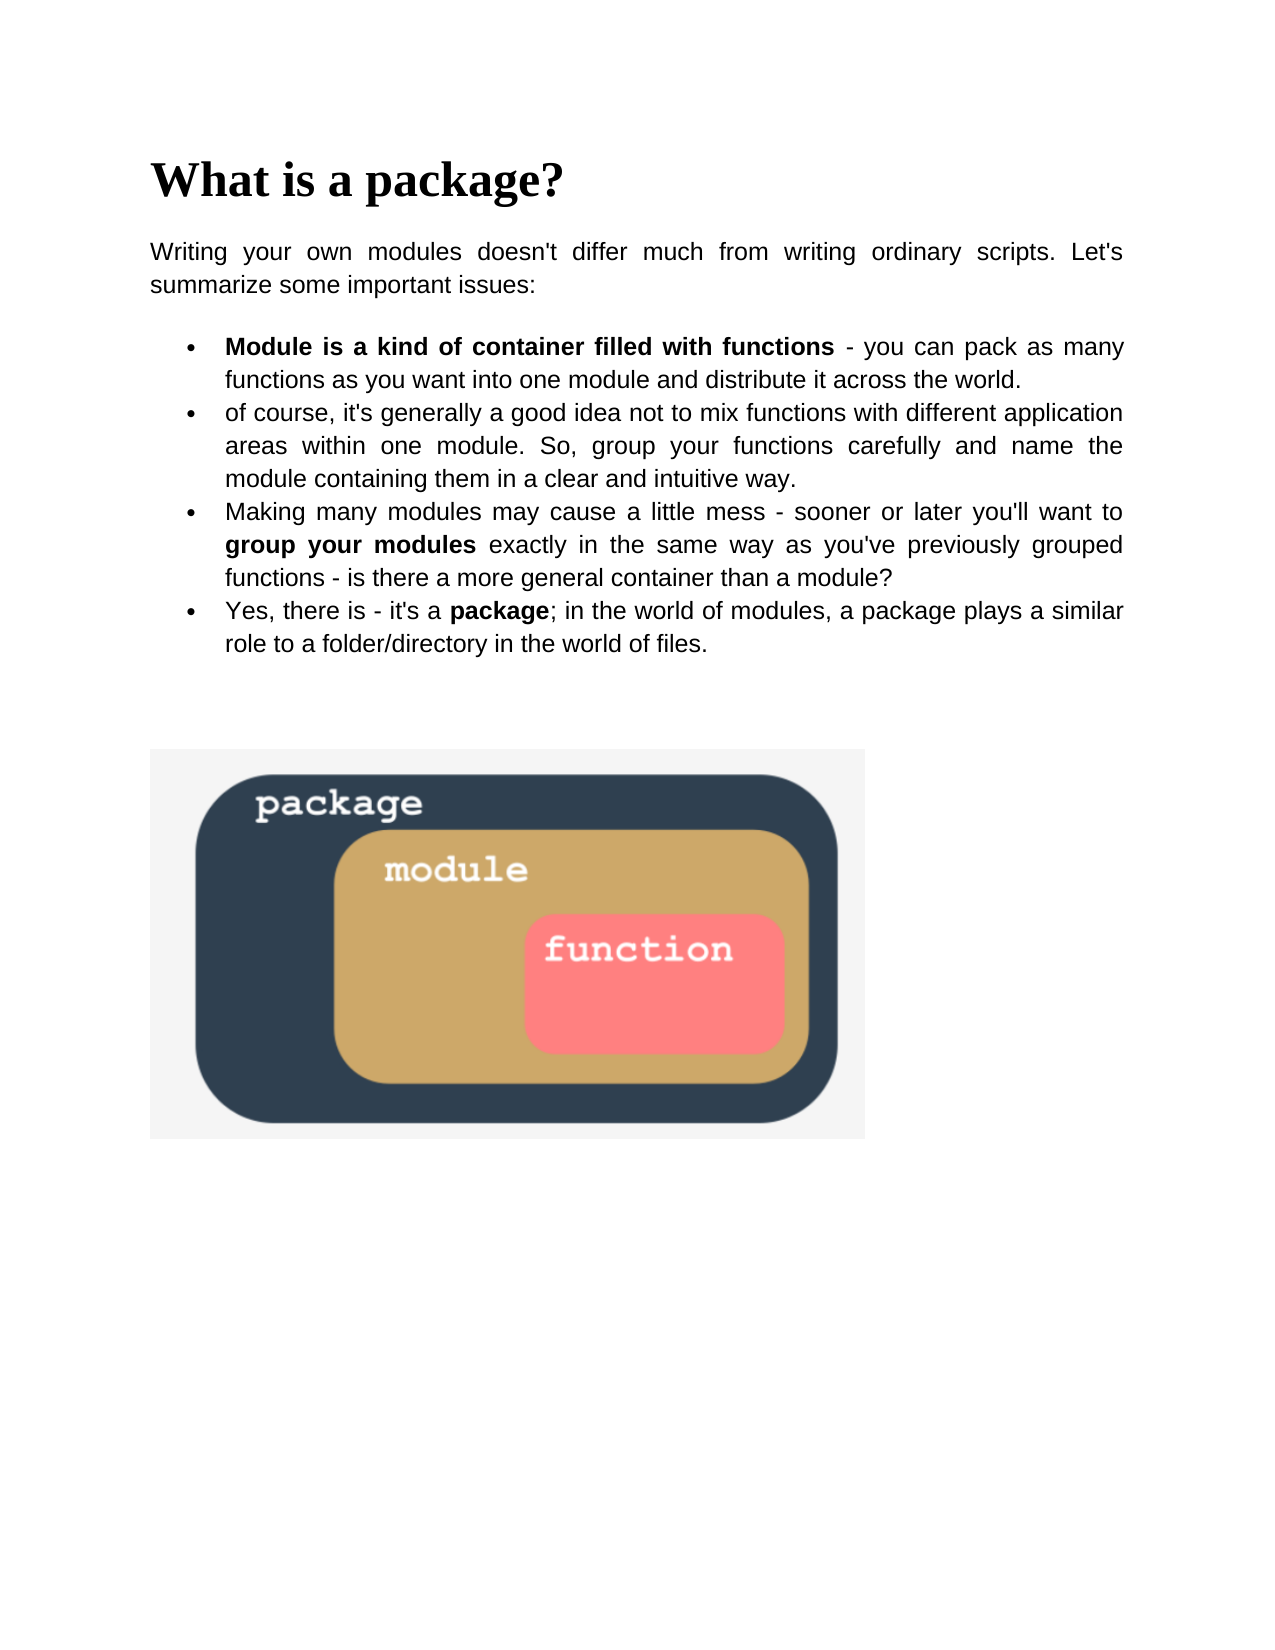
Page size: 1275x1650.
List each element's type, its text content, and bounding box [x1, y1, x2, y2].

list of course, it's generally a good idea not to mix functions with different application areas within one module. So, group your functions carefully and name the module containing them in a clear and intuitive way. [187, 398, 1125, 493]
text Writing your own modules doesn't differ much from writing ordinary scripts. Let's summarize some important issues: [150, 237, 1125, 298]
list Yes, there is - it's a package; in the world of modules, a package plays a similar role to a folder/directory in the world of files. [187, 596, 1125, 658]
list Making many modules may cause a little mess - sooner or later you'll want to group your modules exactly in the same way as you've previously grouped functions - is there a more general container than a module? [187, 497, 1125, 592]
picture [150, 749, 865, 1139]
text What is a package? [150, 150, 1125, 207]
list Module is a kind of container filled with functions - you can pack as many functions as you want into one module and distribute it across the world. [187, 332, 1125, 394]
